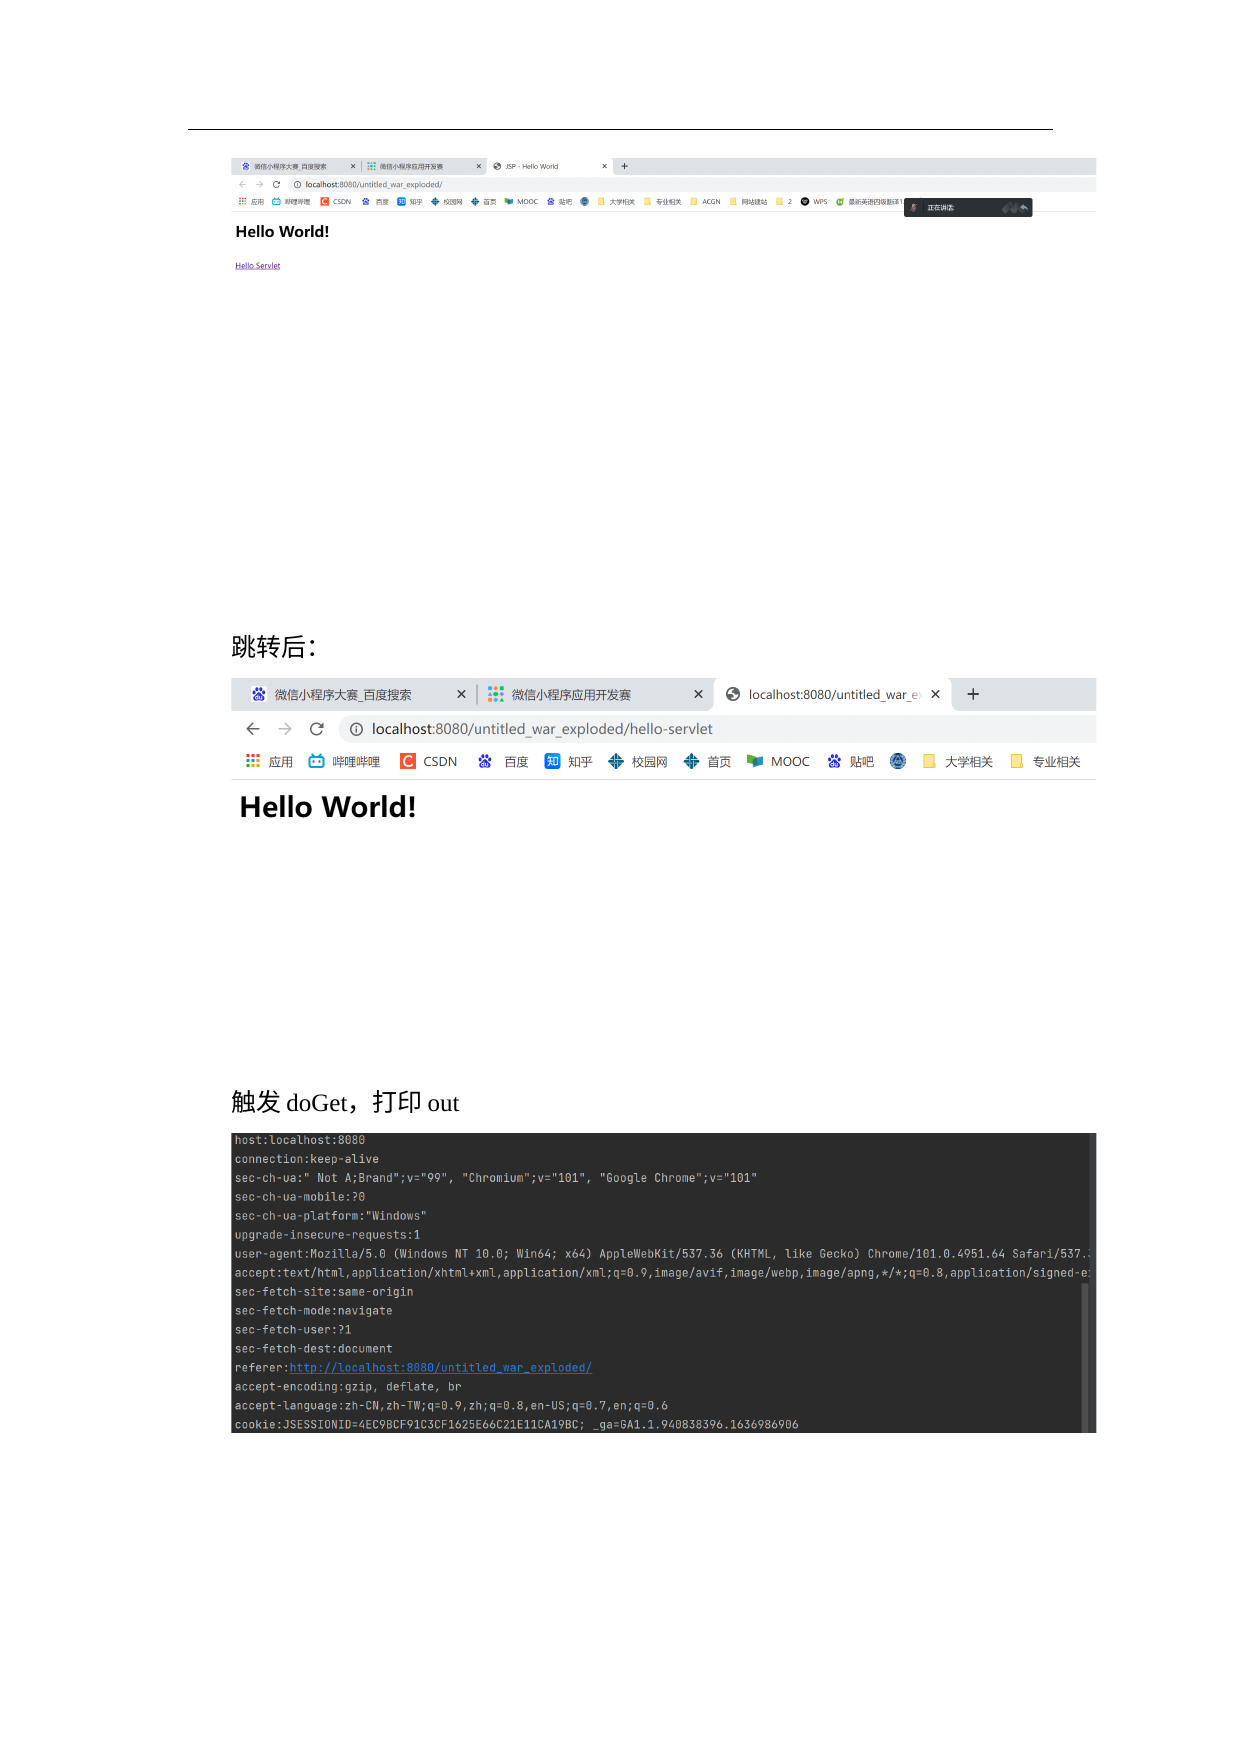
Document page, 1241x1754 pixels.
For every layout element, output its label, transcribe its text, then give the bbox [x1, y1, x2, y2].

text 跳转后： [187, 613, 1053, 678]
picture [231, 678, 1097, 1042]
text 触发doGet，打印out [187, 1068, 1053, 1133]
picture [231, 1133, 1097, 1433]
picture [231, 158, 1097, 581]
